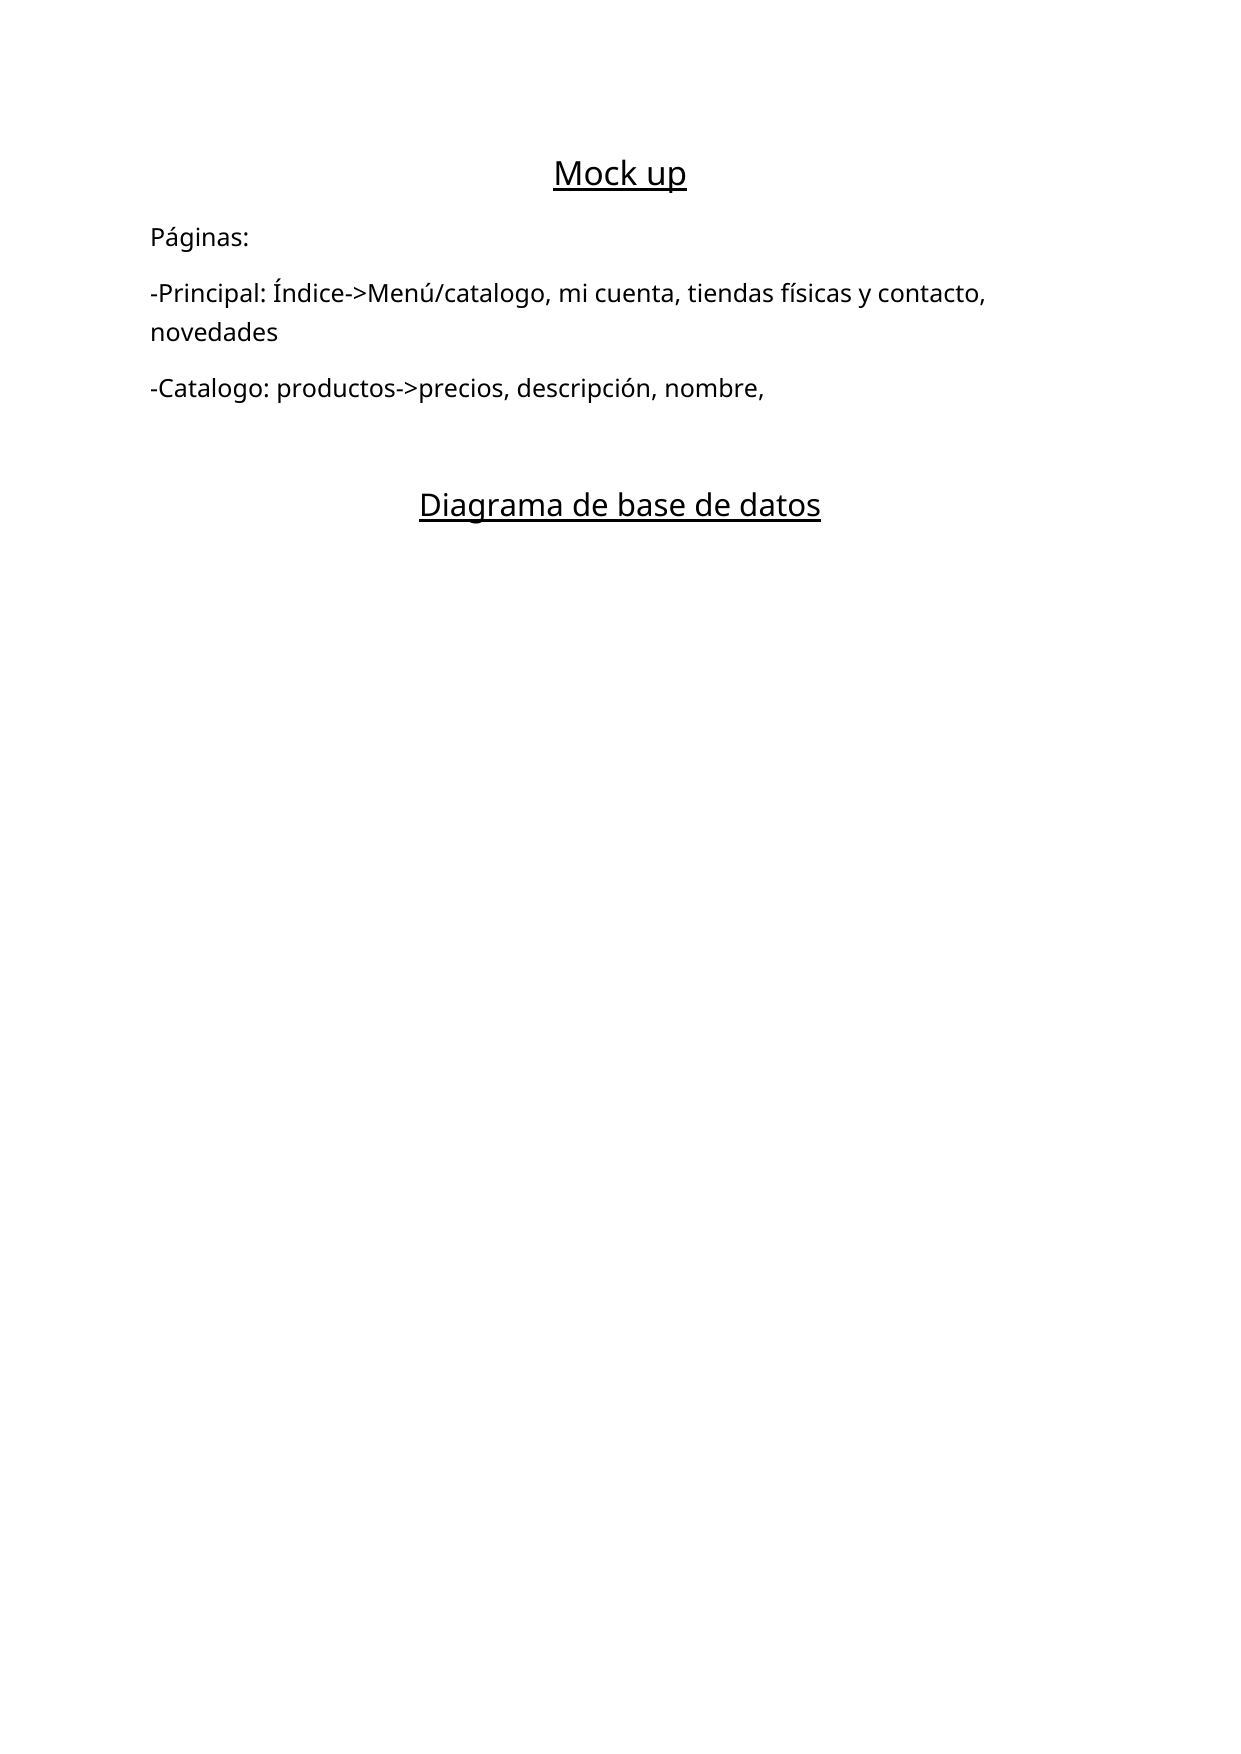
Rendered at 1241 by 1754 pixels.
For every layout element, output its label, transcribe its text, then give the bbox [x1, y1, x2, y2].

text Páginas: [150, 219, 1090, 253]
text Mock up [150, 150, 1090, 195]
text -Principal: Índice->Menú/catalogo, mi cuenta, tiendas físicas y contacto, novedades [150, 275, 1090, 349]
text -Catalogo: productos->precios, descripción, nombre, [150, 371, 1090, 405]
text Diagrama de base de datos [150, 483, 1090, 526]
